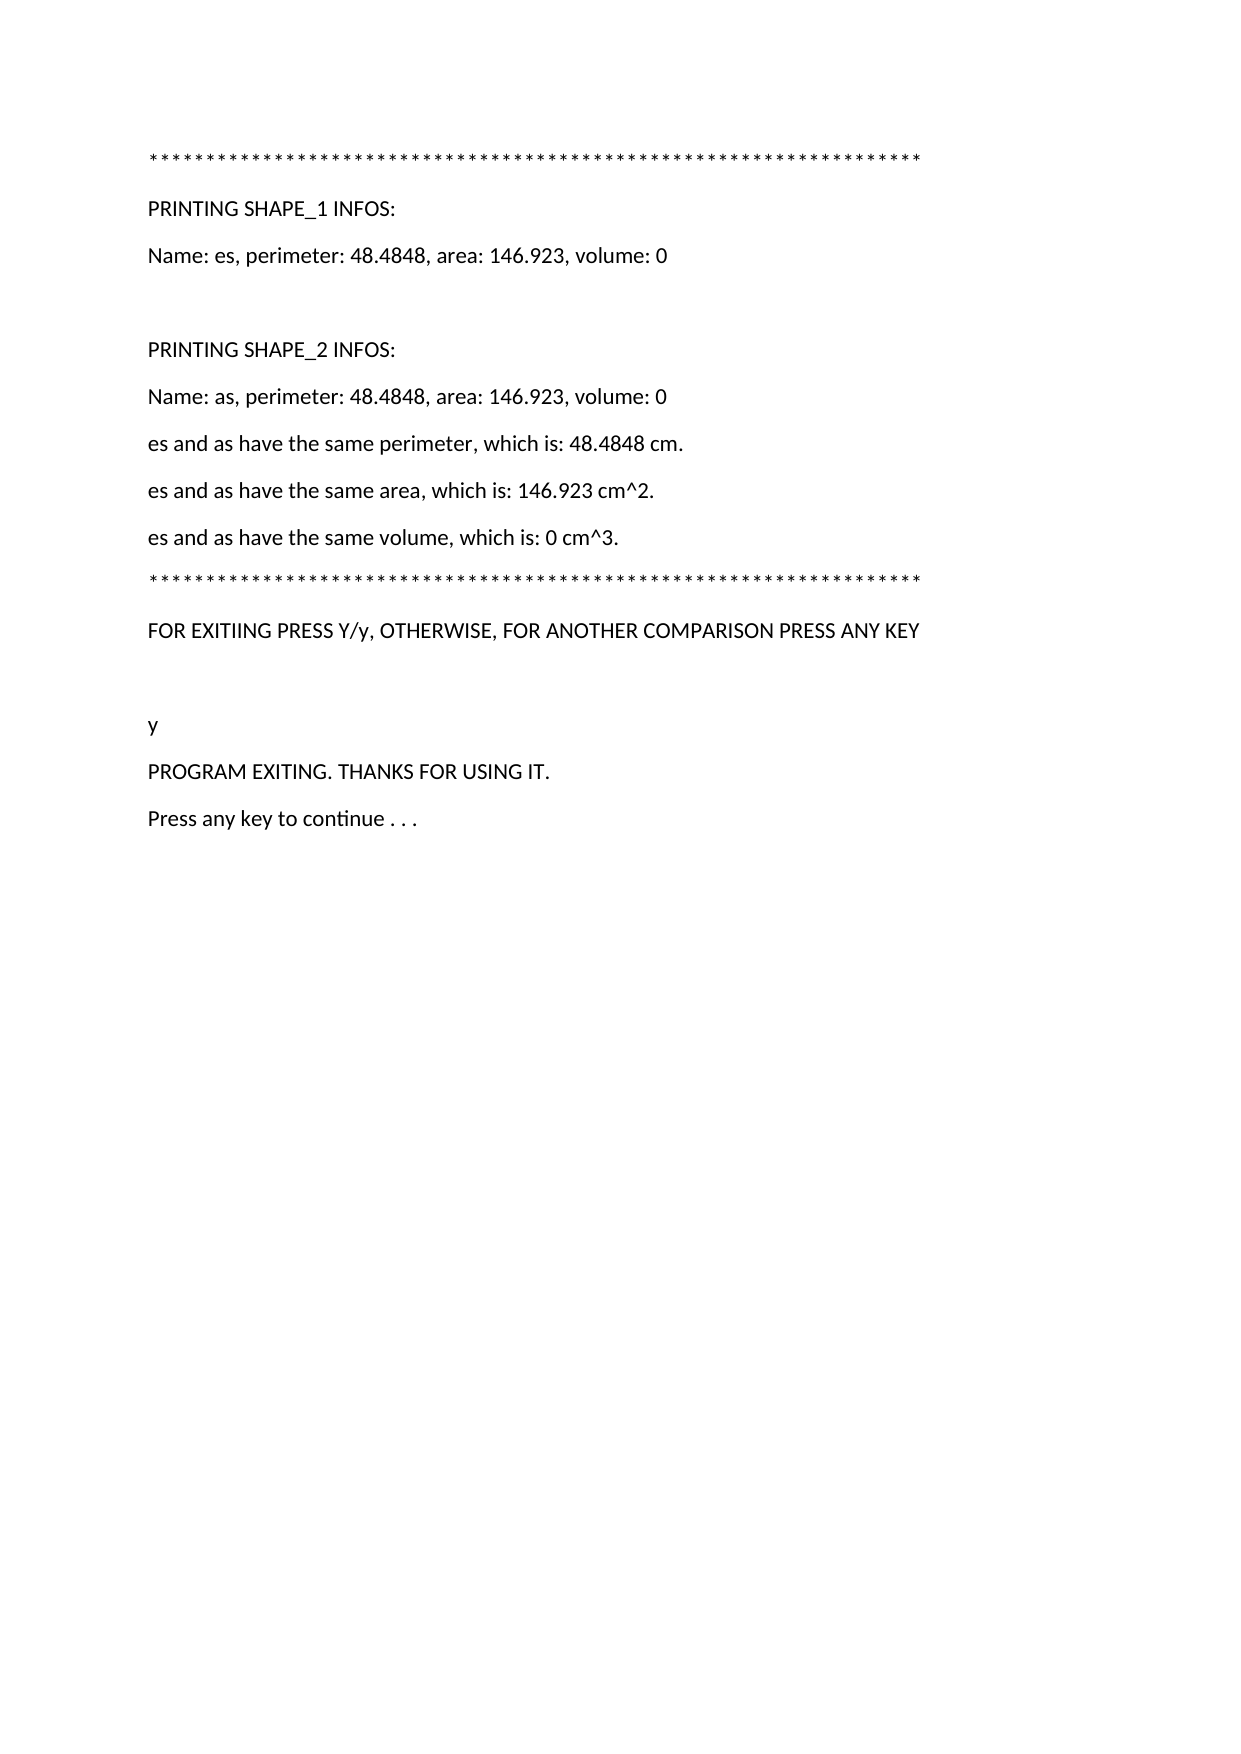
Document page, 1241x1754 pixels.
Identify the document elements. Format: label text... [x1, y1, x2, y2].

text Name: as, perimeter: 48.4848, area: 146.923, volume: 0 [148, 382, 1093, 410]
text Press any key to continue . . . [148, 804, 1093, 832]
text PROGRAM EXITING. THANKS FOR USING IT. [148, 757, 1093, 785]
text ******************************************************************** [148, 569, 1093, 597]
text PRINTING SHAPE_1 INFOS: [148, 194, 1093, 222]
text PRINTING SHAPE_2 INFOS: [148, 335, 1093, 363]
text es and as have the same perimeter, which is: 48.4848 cm. [148, 429, 1093, 457]
text es and as have the same area, which is: 146.923 cm^2. [148, 476, 1093, 504]
text FOR EXITIING PRESS Y/y, OTHERWISE, FOR ANOTHER COMPARISON PRESS ANY KEY [148, 616, 1093, 644]
text Name: es, perimeter: 48.4848, area: 146.923, volume: 0 [148, 241, 1093, 269]
text y [148, 710, 1093, 738]
text es and as have the same volume, which is: 0 cm^3. [148, 523, 1093, 551]
text ******************************************************************** [148, 148, 1093, 176]
